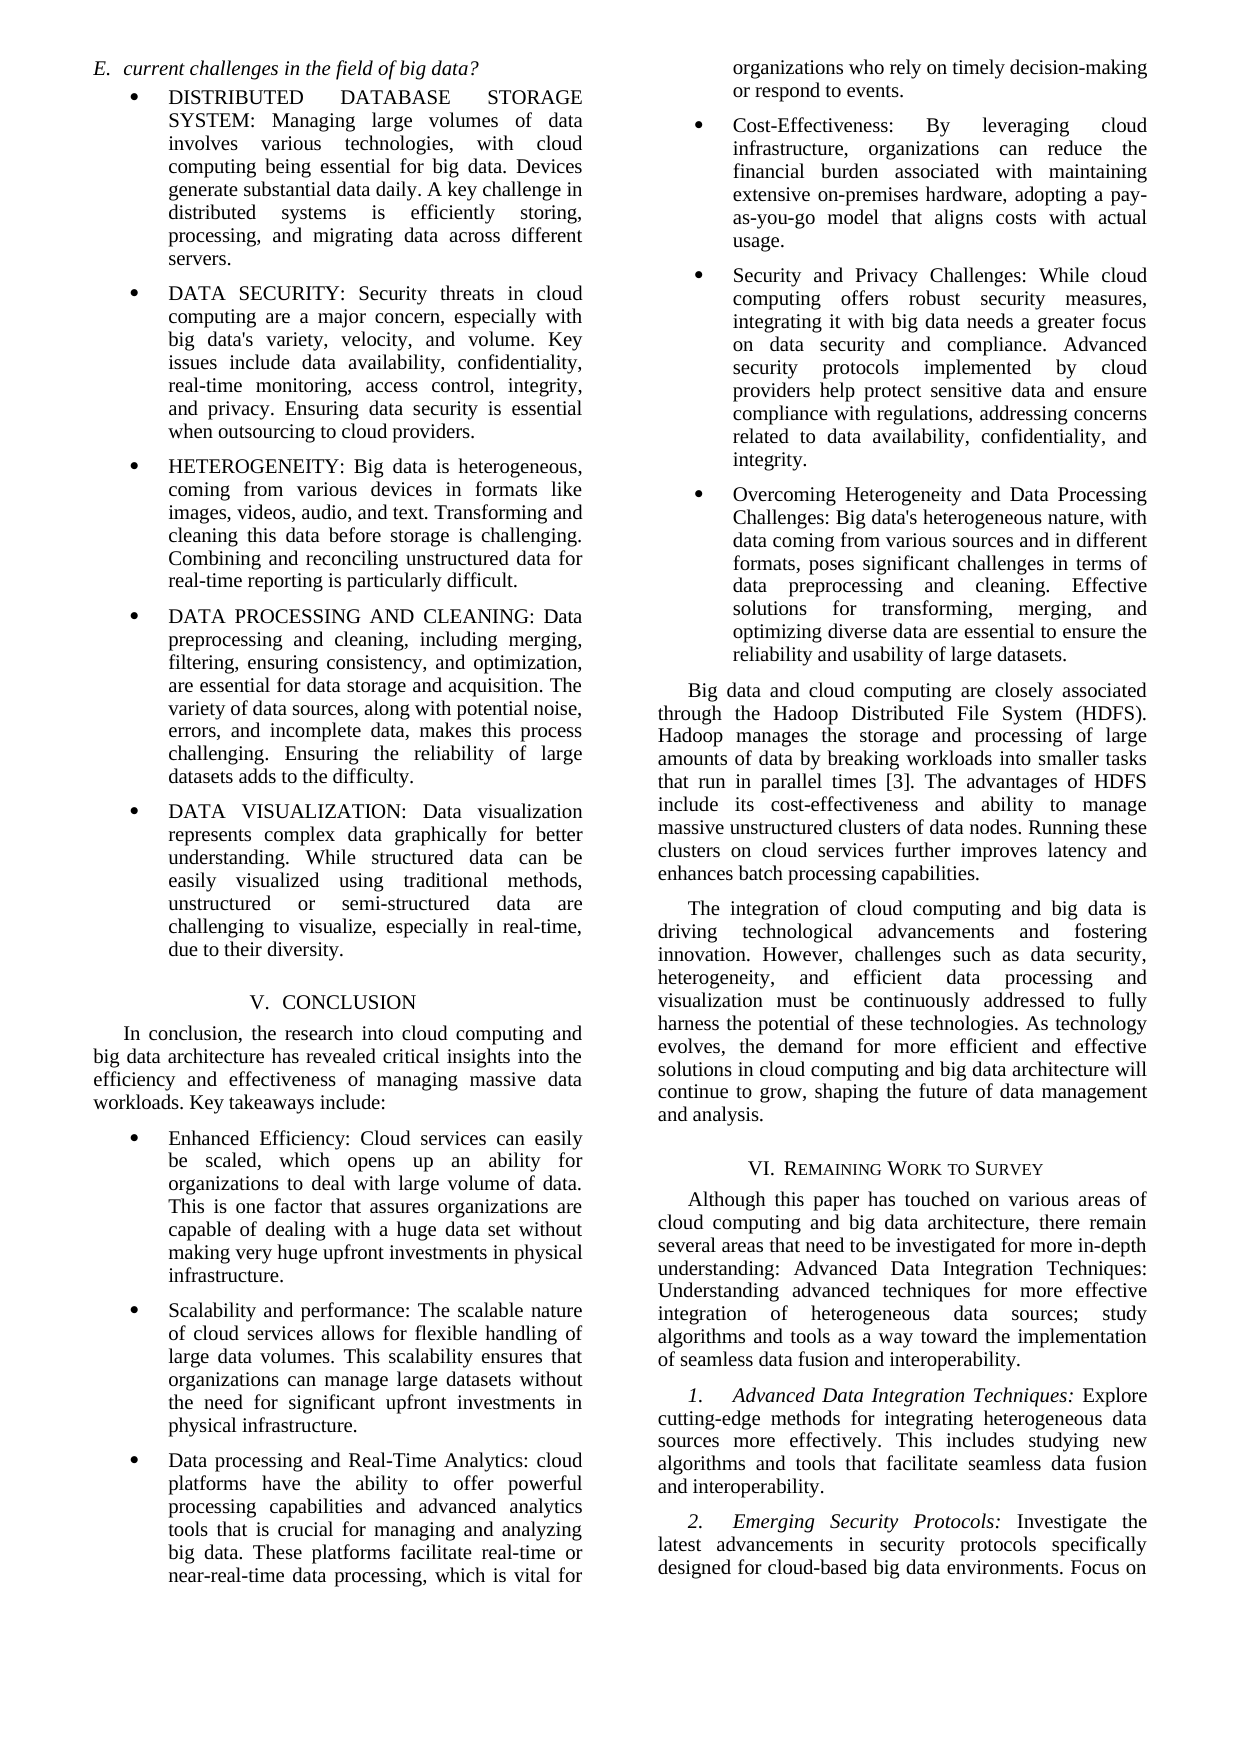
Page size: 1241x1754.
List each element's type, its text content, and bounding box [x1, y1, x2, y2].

list Enhanced Efficiency: Cloud services can easily be scaled, which opens up an ability for organizations to deal with large volume of data. This is one factor that assures organizations are capable of dealing with a huge data set without making very huge upfront investments in physical infrastructure. [131, 1127, 583, 1287]
text 1. Advanced Data Integration Techniques: Explore cutting-edge methods for integrating heterogeneous data sources more effectively. This includes studying new algorithms and tools that facilitate seamless data fusion and interoperability. [658, 1384, 1147, 1498]
list DATA SECURITY: Security threats in cloud computing are a major concern, especially with big data's variety, velocity, and volume. Key issues include data availability, confidentiality, real-time monitoring, access control, integrity, and privacy. Ensuring data security is essential when outsourcing to cloud providers. [131, 282, 583, 443]
list DATA PROCESSING AND CLEANING: Data preprocessing and cleaning, including merging, filtering, ensuring consistency, and optimization, are essential for data storage and acquisition. The variety of data sources, along with potential noise, errors, and incomplete data, makes this process challenging. Ensuring the reliability of large datasets adds to the difficulty. [131, 605, 583, 788]
text The integration of cloud computing and big data is driving technological advancements and fostering innovation. However, challenges such as data security, heterogeneity, and efficient data processing and visualization must be continuously addressed to fully harness the potential of these technologies. As technology evolves, the demand for more efficient and effective solutions in cloud computing and big data architecture will continue to grow, shaping the future of data management and analysis. [658, 897, 1147, 1126]
text Big data and cloud computing are closely associated through the Hadoop Distributed File System (HDFS). Hadoop manages the storage and processing of large amounts of data by breaking workloads into smaller tasks that run in parallel times [3]. The advantages of HDFS include its cost-effectiveness and ability to manage massive unstructured clusters of data nodes. Running these clusters on cloud services further improves latency and enhances batch processing capabilities. [658, 679, 1147, 885]
list Security and Privacy Challenges: While cloud computing offers robust security measures, integrating it with big data needs a greater focus on data security and compliance. Advanced security protocols implemented by cloud providers help protect sensitive data and ensure compliance with regulations, addressing concerns related to data availability, confidentiality, and integrity. [695, 264, 1147, 471]
list Overcoming Heterogeneity and Data Processing Challenges: Big data's heterogeneous nature, with data coming from various sources and in different formats, poses significant challenges in terms of data preprocessing and cleaning. Effective solutions for transforming, merging, and optimizing diverse data are essential to ensure the reliability and usability of large datasets. [695, 483, 1147, 666]
list Data processing and Real-Time Analytics: cloud platforms have the ability to offer powerful processing capabilities and advanced analytics tools that is crucial for managing and analyzing big data. These platforms facilitate real-time or near-real-time data processing, which is vital for organizations who rely on timely decision-making or respond to events. [131, 1449, 583, 1587]
subtitle current challenges in the field of big data? [93, 56, 583, 80]
text Although this paper has touched on various areas of cloud computing and big data architecture, there remain several areas that need to be investigated for more in-depth understanding: Advanced Data Integration Techniques: Understanding advanced techniques for more effective integration of heterogeneous data sources; study algorithms and tools as a way toward the implementation of seamless data fusion and interoperability. [658, 1188, 1147, 1371]
list DISTRIBUTED DATABASE STORAGE SYSTEM: Managing large volumes of data involves various technologies, with cloud computing being essential for big data. Devices generate substantial data daily. A key challenge in distributed systems is efficiently storing, processing, and migrating data across different servers. [131, 87, 583, 270]
text In conclusion, the research into cloud computing and big data architecture has revealed critical insights into the efficiency and effectiveness of managing massive data workloads. Key takeaways include: [93, 1023, 583, 1114]
subtitle CONCLUSION [93, 990, 583, 1014]
list HETEROGENEITY: Big data is heterogeneous, coming from various devices in formats like images, videos, audio, and text. Transforming and cleaning this data before storage is challenging. Combining and reconciling unstructured data for real-time reporting is particularly difficult. [131, 455, 583, 592]
subtitle Remaining Work to Survey [658, 1156, 1147, 1180]
list DATA VISUALIZATION: Data visualization represents complex data graphically for better understanding. While structured data can be easily visualized using traditional methods, unstructured or semi-structured data are challenging to visualize, especially in real-time, due to their diversity. [131, 801, 583, 961]
list Scalability and performance: The scalable nature of cloud services allows for flexible handling of large data volumes. This scalability ensures that organizations can manage large datasets without the need for significant upfront investments in physical infrastructure. [131, 1299, 583, 1437]
list Cost-Effectiveness: By leveraging cloud infrastructure, organizations can reduce the financial burden associated with maintaining extensive on-premises hardware, adopting a pay-as-you-go model that aligns costs with actual usage. [695, 114, 1147, 252]
